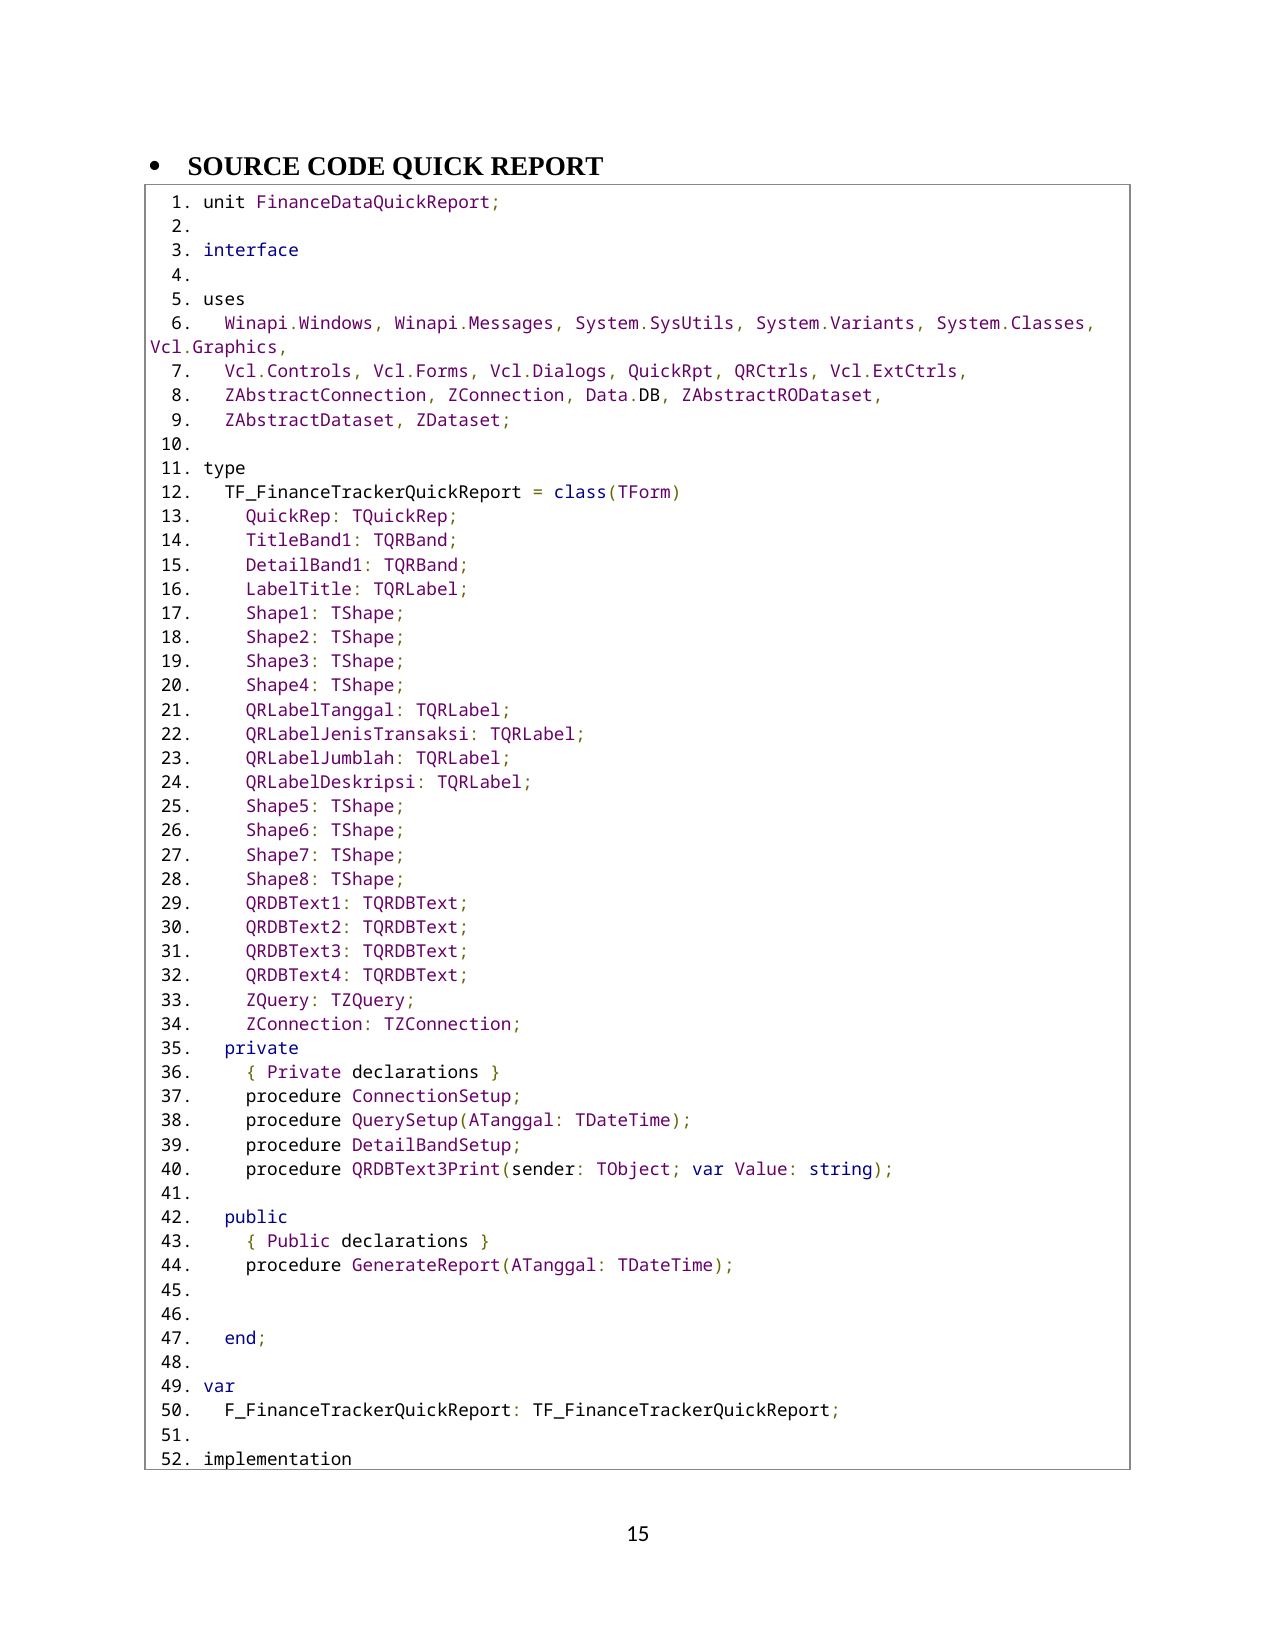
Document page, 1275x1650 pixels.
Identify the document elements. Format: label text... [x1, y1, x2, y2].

text 51. [150, 1422, 1125, 1446]
text 22. QRLabelJenisTransaksi: TQRLabel; [150, 721, 1125, 745]
text 26. Shape6: TShape; [150, 818, 1125, 842]
text 31. QRDBText3: TQRDBText; [150, 939, 1125, 963]
text 2. [150, 214, 1125, 238]
text 46. [150, 1301, 1125, 1325]
text 33. ZQuery: TZQuery; [150, 987, 1125, 1011]
text 43. { Public declarations } [150, 1229, 1125, 1253]
text 11. type [150, 455, 1125, 479]
text 35. private [150, 1035, 1125, 1059]
text 19. Shape3: TShape; [150, 649, 1125, 673]
text 48. [150, 1349, 1125, 1374]
text 20. Shape4: TShape; [150, 673, 1125, 697]
text 5. uses [150, 286, 1125, 310]
text 4. [150, 262, 1125, 286]
text 50. F_FinanceTrackerQuickReport: TF_FinanceTrackerQuickReport; [150, 1398, 1125, 1422]
text 18. Shape2: TShape; [150, 624, 1125, 649]
text 10. [150, 431, 1125, 455]
text 24. QRLabelDeskripsi: TQRLabel; [150, 769, 1125, 794]
text 27. Shape7: TShape; [150, 842, 1125, 866]
text 1. unit FinanceDataQuickReport; [146, 185, 1129, 214]
text 41. [150, 1180, 1125, 1204]
text 9. ZAbstractDataset, ZDataset; [150, 407, 1125, 431]
text 21. QRLabelTanggal: TQRLabel; [150, 697, 1125, 721]
text 3. interface [150, 238, 1125, 262]
text 52. implementation [150, 1446, 1125, 1469]
text 45. [150, 1277, 1125, 1301]
text 12. TF_FinanceTrackerQuickReport = class(TForm) [150, 479, 1125, 504]
text 44. procedure GenerateReport(ATanggal: TDateTime); [150, 1253, 1125, 1277]
text 13. QuickRep: TQuickRep; [150, 504, 1125, 528]
text 38. procedure QuerySetup(ATanggal: TDateTime); [150, 1108, 1125, 1132]
text 40. procedure QRDBText3Print(sender: TObject; var Value: string); [150, 1156, 1125, 1180]
text 8. ZAbstractConnection, ZConnection, Data.DB, ZAbstractRODataset, [150, 383, 1125, 407]
subtitle SOURCE CODE QUICK REPORT [150, 150, 1125, 181]
text 29. QRDBText1: TQRDBText; [150, 890, 1125, 914]
text 16. LabelTitle: TQRLabel; [150, 576, 1125, 600]
text 36. { Private declarations } [150, 1059, 1125, 1084]
text 15. DetailBand1: TQRBand; [150, 552, 1125, 576]
text 37. procedure ConnectionSetup; [150, 1084, 1125, 1108]
text 17. Shape1: TShape; [150, 600, 1125, 624]
text 25. Shape5: TShape; [150, 794, 1125, 818]
text 47. end; [150, 1325, 1125, 1349]
text 32. QRDBText4: TQRDBText; [150, 963, 1125, 987]
text 34. ZConnection: TZConnection; [150, 1011, 1125, 1035]
text 49. var [150, 1374, 1125, 1398]
text 23. QRLabelJumblah: TQRLabel; [150, 745, 1125, 769]
text 6. Winapi.Windows, Winapi.Messages, System.SysUtils, System.Variants, System.Classes, Vcl.Graphics, [150, 310, 1125, 359]
text 28. Shape8: TShape; [150, 866, 1125, 890]
text 30. QRDBText2: TQRDBText; [150, 914, 1125, 939]
text 7. Vcl.Controls, Vcl.Forms, Vcl.Dialogs, QuickRpt, QRCtrls, Vcl.ExtCtrls, [150, 359, 1125, 383]
text 39. procedure DetailBandSetup; [150, 1132, 1125, 1156]
text 42. public [150, 1204, 1125, 1229]
text 14. TitleBand1: TQRBand; [150, 528, 1125, 552]
